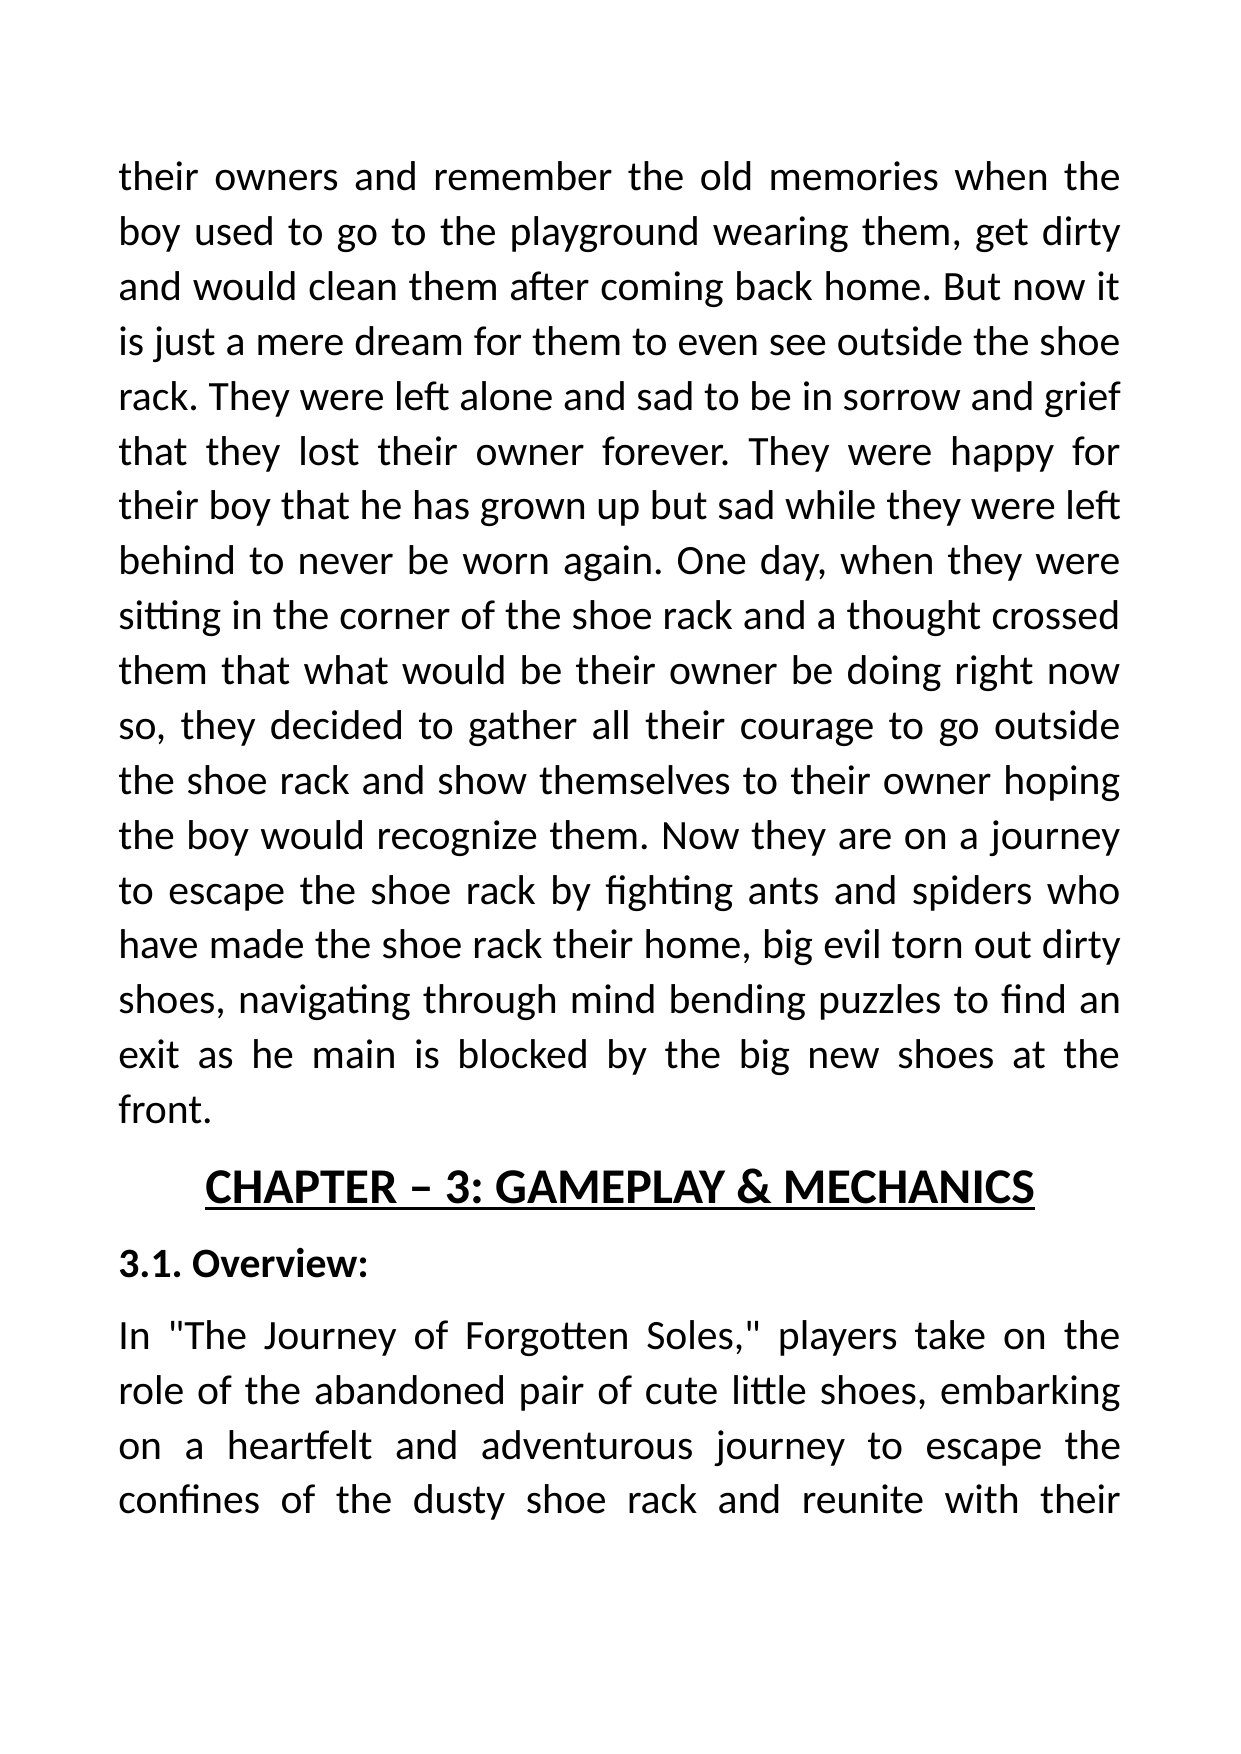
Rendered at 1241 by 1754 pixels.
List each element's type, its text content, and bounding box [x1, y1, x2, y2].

text CHAPTER – 3: GAMEPLAY & MECHANICS [118, 1155, 1122, 1216]
text 3.1. Overview: [118, 1237, 1122, 1288]
